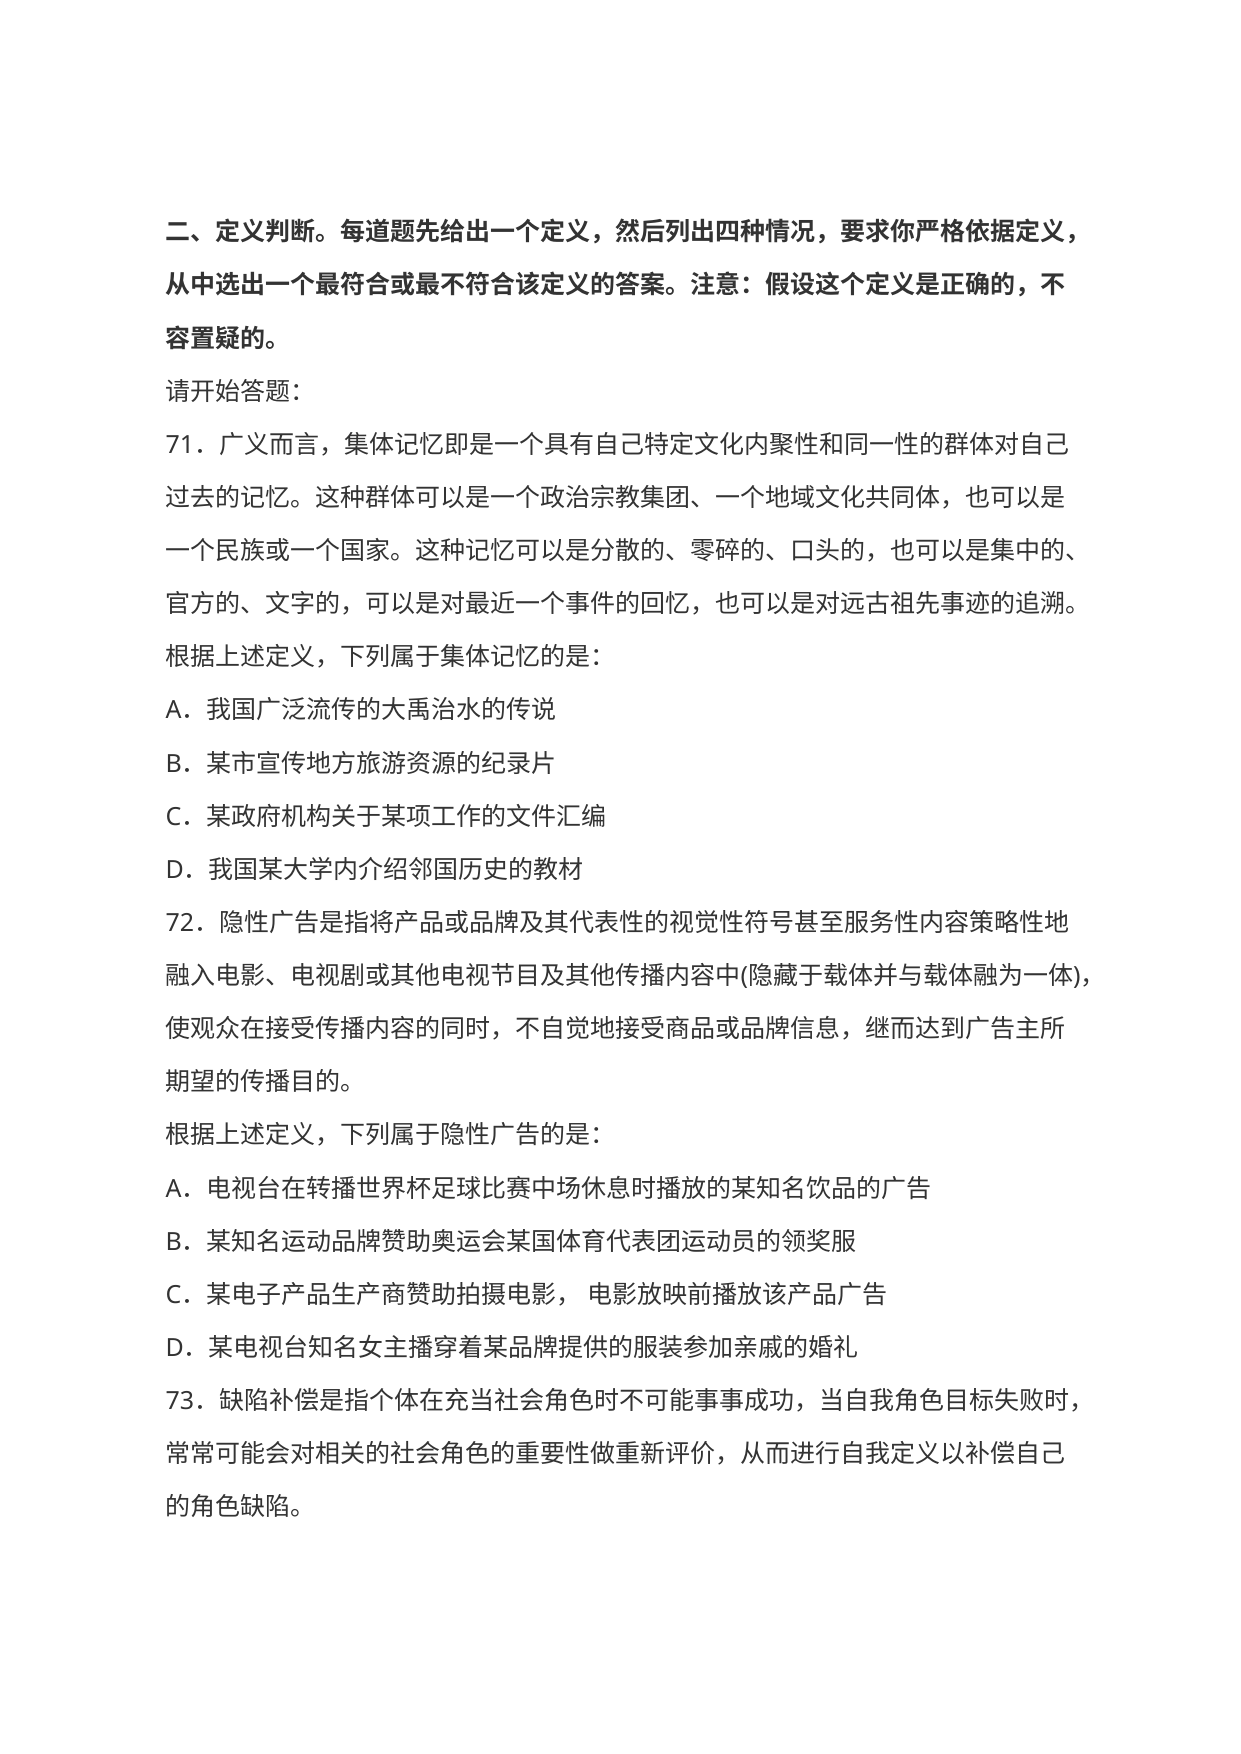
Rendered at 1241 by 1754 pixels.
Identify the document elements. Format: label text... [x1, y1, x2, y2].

text A．电视台在转播世界杯足球比赛中场休息时播放的某知名饮品的广告 [165, 1151, 1087, 1204]
text 72．隐性广告是指将产品或品牌及其代表性的视觉性符号甚至服务性内容策略性地融入电影、电视剧或其他电视节目及其他传播内容中(隐藏于载体并与载体融为一体)，使观众在接受传播内容的同时，不自觉地接受商品或品牌信息，继而达到广告主所期望的传播目的。 [165, 886, 1087, 1098]
text B．某知名运动品牌赞助奥运会某国体育代表团运动员的领奖服 [165, 1204, 1087, 1257]
text A．我国广泛流传的大禹治水的传说 [165, 673, 1087, 726]
text 71．广义而言，集体记忆即是一个具有自己特定文化内聚性和同一性的群体对自己过去的记忆。这种群体可以是一个政治宗教集团、一个地域文化共同体，也可以是一个民族或一个国家。这种记忆可以是分散的、零碎的、口头的，也可以是集中的、官方的、文字的，可以是对最近一个事件的回忆，也可以是对远古祖先事迹的追溯。 [165, 407, 1087, 620]
text B．某市宣传地方旅游资源的纪录片 [165, 726, 1087, 779]
text 73．缺陷补偿是指个体在充当社会角色时不可能事事成功，当自我角色目标失败时，常常可能会对相关的社会角色的重要性做重新评价，从而进行自我定义以补偿自己的角色缺陷。 [165, 1364, 1087, 1523]
text 二、定义判断。每道题先给出一个定义，然后列出四种情况，要求你严格依据定义，从中选出一个最符合或最不符合该定义的答案。注意：假设这个定义是正确的，不容置疑的。 [165, 195, 1087, 354]
text 根据上述定义，下列属于集体记忆的是： [165, 620, 1087, 673]
text D．某电视台知名女主播穿着某品牌提供的服装参加亲戚的婚礼 [165, 1311, 1087, 1364]
text 请开始答题： [165, 354, 1087, 407]
text 根据上述定义，下列属于隐性广告的是： [165, 1098, 1087, 1151]
text D．我国某大学内介绍邻国历史的教材 [165, 832, 1087, 886]
text C．某政府机构关于某项工作的文件汇编 [165, 779, 1087, 832]
text C．某电子产品生产商赞助拍摄电影， 电影放映前播放该产品广告 [165, 1257, 1087, 1311]
